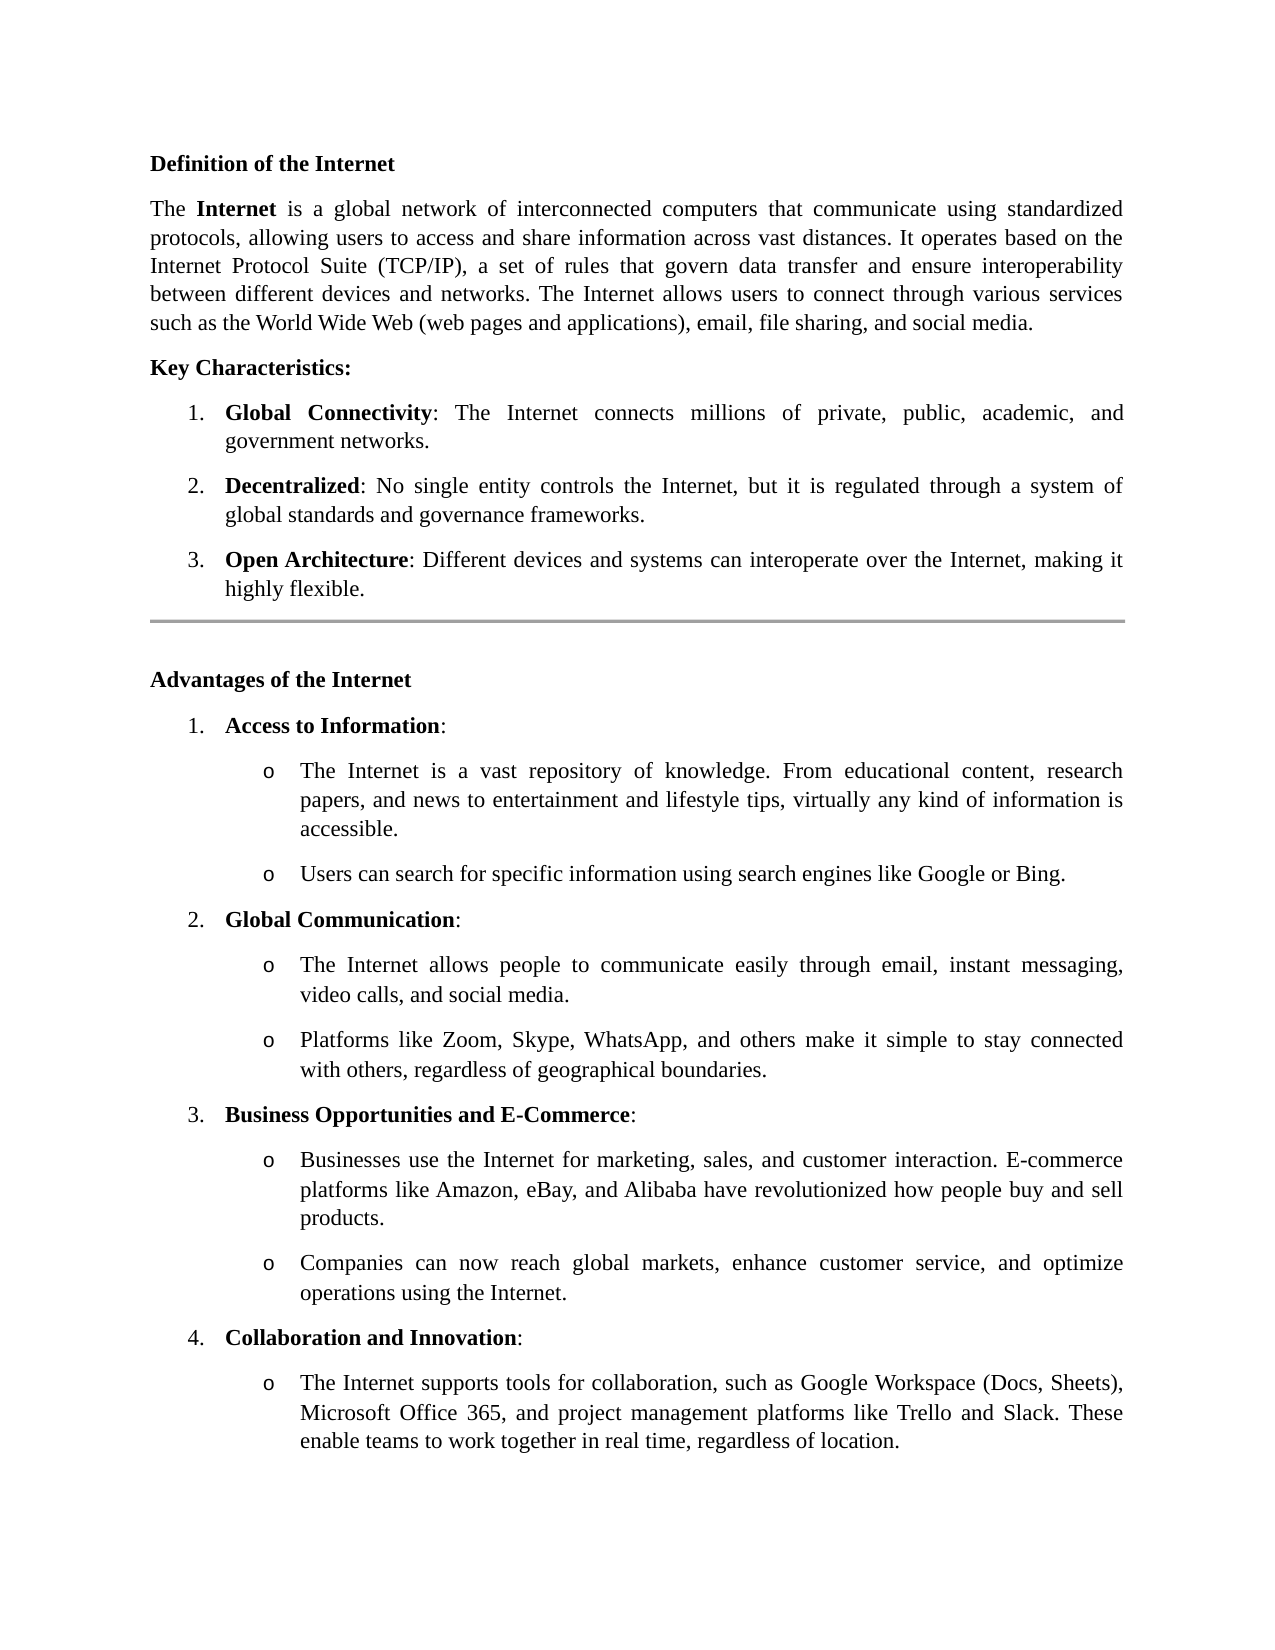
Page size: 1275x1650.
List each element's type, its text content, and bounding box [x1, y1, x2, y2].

list Open Architecture: Different devices and systems can interoperate over the Internet, making it highly flexible. [187, 546, 1125, 601]
list The Internet is a vast repository of knowledge. From educational content, research papers, and news to entertainment and lifestyle tips, virtually any kind of information is accessible. [262, 757, 1125, 841]
list Businesses use the Internet for marketing, sales, and customer interaction. E-commerce platforms like Amazon, eBay, and Alibaba have revolutionized how people buy and sell products. [262, 1146, 1125, 1231]
list Platforms like Zoom, Skype, WhatsApp, and others make it simple to stay connected with others, regardless of geographical boundaries. [262, 1026, 1125, 1082]
list The Internet allows people to communicate easily through email, instant messaging, video calls, and social media. [262, 952, 1125, 1008]
text Definition of the Internet [150, 150, 1125, 176]
list The Internet supports tools for collaboration, such as Google Workspace (Docs, Sheets), Microsoft Office 365, and project management platforms like Trello and Slack. These enable teams to work together in real time, regardless of location. [262, 1369, 1125, 1454]
text Advantages of the Internet [150, 667, 1125, 693]
text The Internet is a global network of interconnected computers that communicate using standardized protocols, allowing users to access and share information across vast distances. It operates based on the Internet Protocol Suite (TCP/IP), a set of rules that govern data transfer and ensure interoperability between different devices and networks. The Internet allows users to connect through various services such as the World Wide Web (web pages and applications), email, file sharing, and social media. [150, 195, 1125, 335]
text Key Characteristics: [150, 354, 1125, 380]
list Access to Information: [187, 712, 1125, 738]
list Global Connectivity: The Internet connects millions of private, public, academic, and government networks. [187, 399, 1125, 454]
list Global Communication: [187, 906, 1125, 933]
list Decentralized: No single entity controls the Internet, but it is regulated through a system of global standards and governance frameworks. [187, 473, 1125, 527]
list Users can search for specific information using search engines like Google or Bing. [262, 860, 1125, 888]
list Companies can now reach global markets, enhance customer service, and optimize operations using the Internet. [262, 1249, 1125, 1306]
list Business Opportunities and E-Commerce: [187, 1101, 1125, 1127]
list Collaboration and Innovation: [187, 1324, 1125, 1351]
